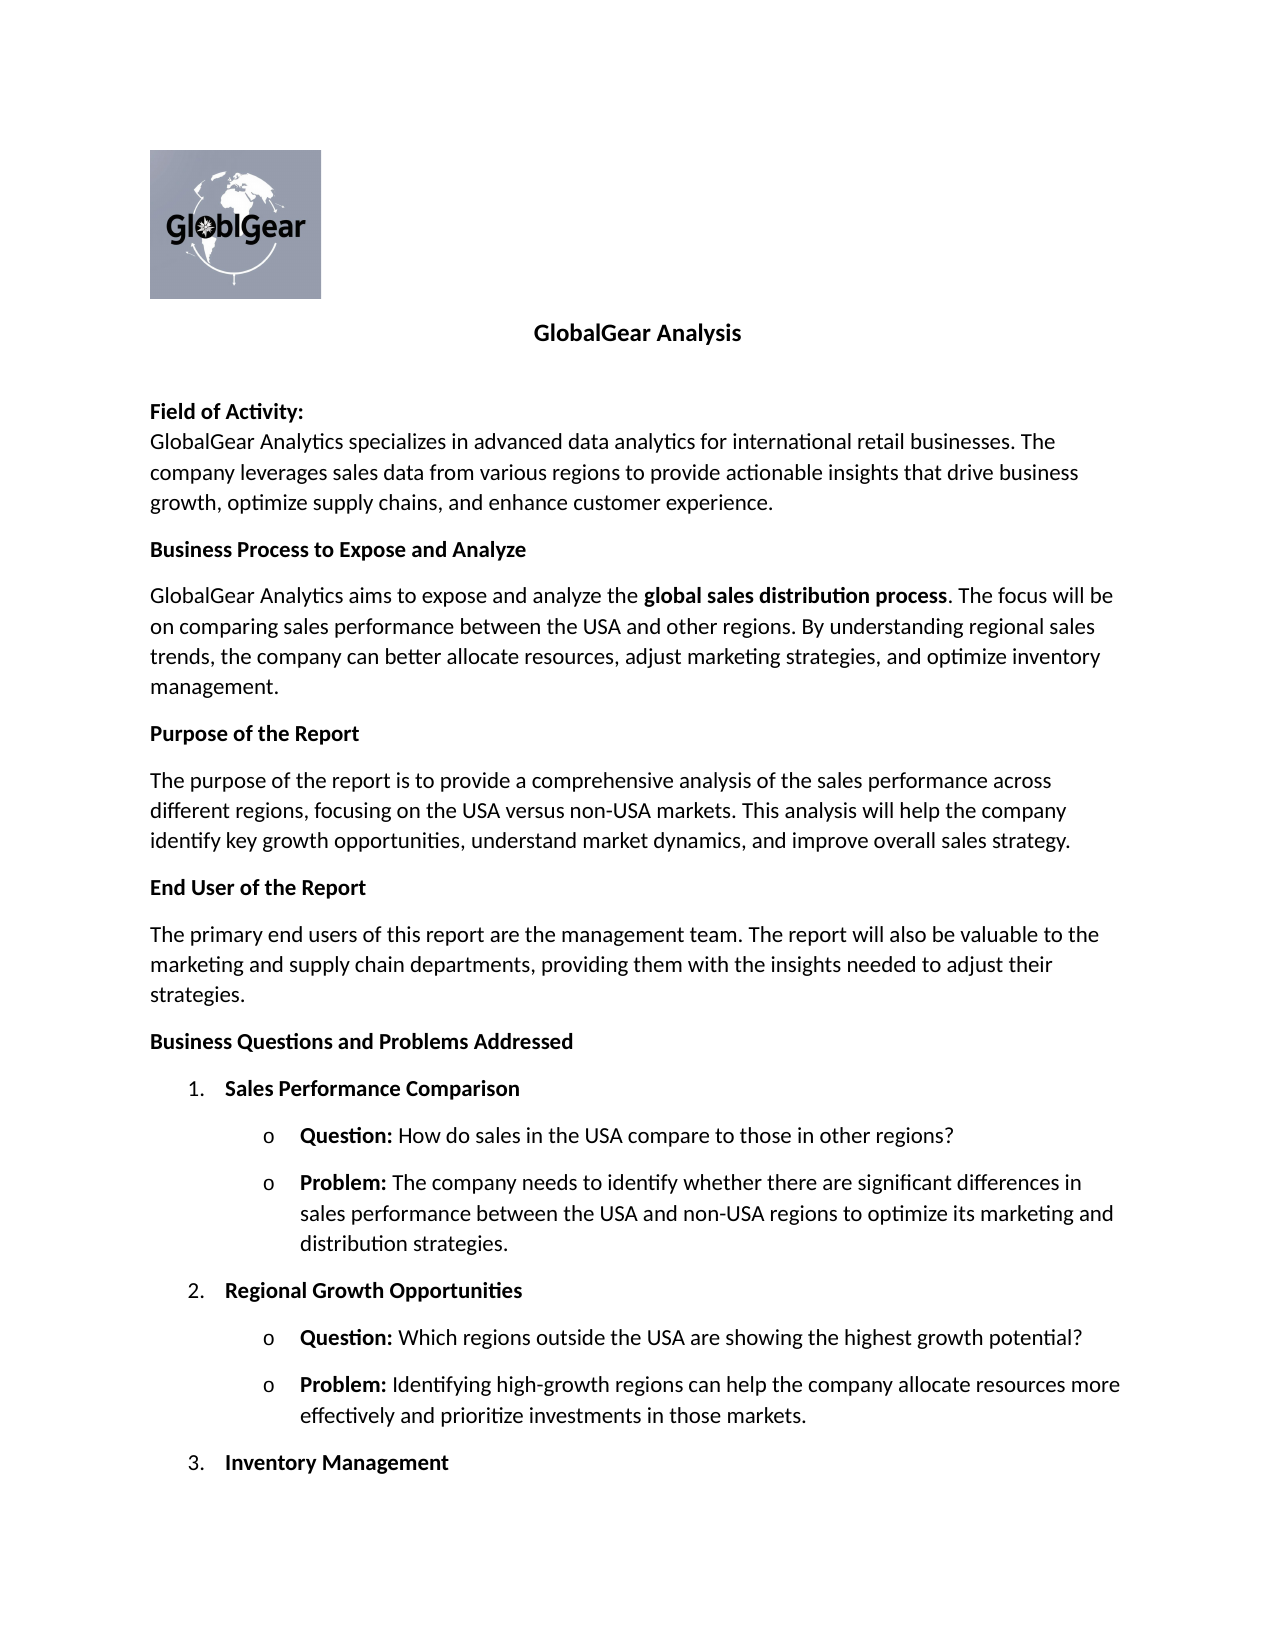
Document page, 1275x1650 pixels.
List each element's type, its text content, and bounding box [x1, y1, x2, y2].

text Field of Activity: GlobalGear Analytics specializes in advanced data analytics for international retail businesses. The company leverages sales data from various regions to provide actionable insights that drive business growth, optimize supply chains, and enhance customer experience. [150, 397, 1125, 516]
text Business Questions and Problems Addressed [150, 1027, 1125, 1055]
list Regional Growth Opportunities [187, 1276, 1125, 1304]
list Question: Which regions outside the USA are showing the highest growth potential? [262, 1323, 1125, 1352]
text GlobalGear Analytics aims to expose and analyze the global sales distribution process. The focus will be on comparing sales performance between the USA and other regions. By understanding regional sales trends, the company can better allocate resources, adjust marketing strategies, and optimize inventory management. [150, 582, 1125, 700]
list Inventory Management [187, 1448, 1125, 1476]
list Sales Performance Comparison [187, 1074, 1125, 1102]
list Problem: The company needs to identify whether there are significant differences in sales performance between the USA and non-USA regions to optimize its marketing and distribution strategies. [262, 1168, 1125, 1257]
text The primary end users of this report are the management team. The report will also be valuable to the marketing and supply chain departments, providing them with the insights needed to adjust their strategies. [150, 920, 1125, 1008]
text Purpose of the Report [150, 719, 1125, 747]
text End User of the Report [150, 873, 1125, 901]
text Business Process to Expose and Analyze [150, 535, 1125, 563]
list Question: How do sales in the USA compare to those in other regions? [262, 1121, 1125, 1150]
text GlobalGear Analysis [150, 318, 1125, 378]
text The purpose of the report is to provide a comprehensive analysis of the sales performance across different regions, focusing on the USA versus non-USA markets. This analysis will help the company identify key growth opportunities, understand market dynamics, and improve overall sales strategy. [150, 766, 1125, 854]
list Problem: Identifying high-growth regions can help the company allocate resources more effectively and prioritize investments in those markets. [262, 1371, 1125, 1429]
picture [150, 150, 322, 299]
